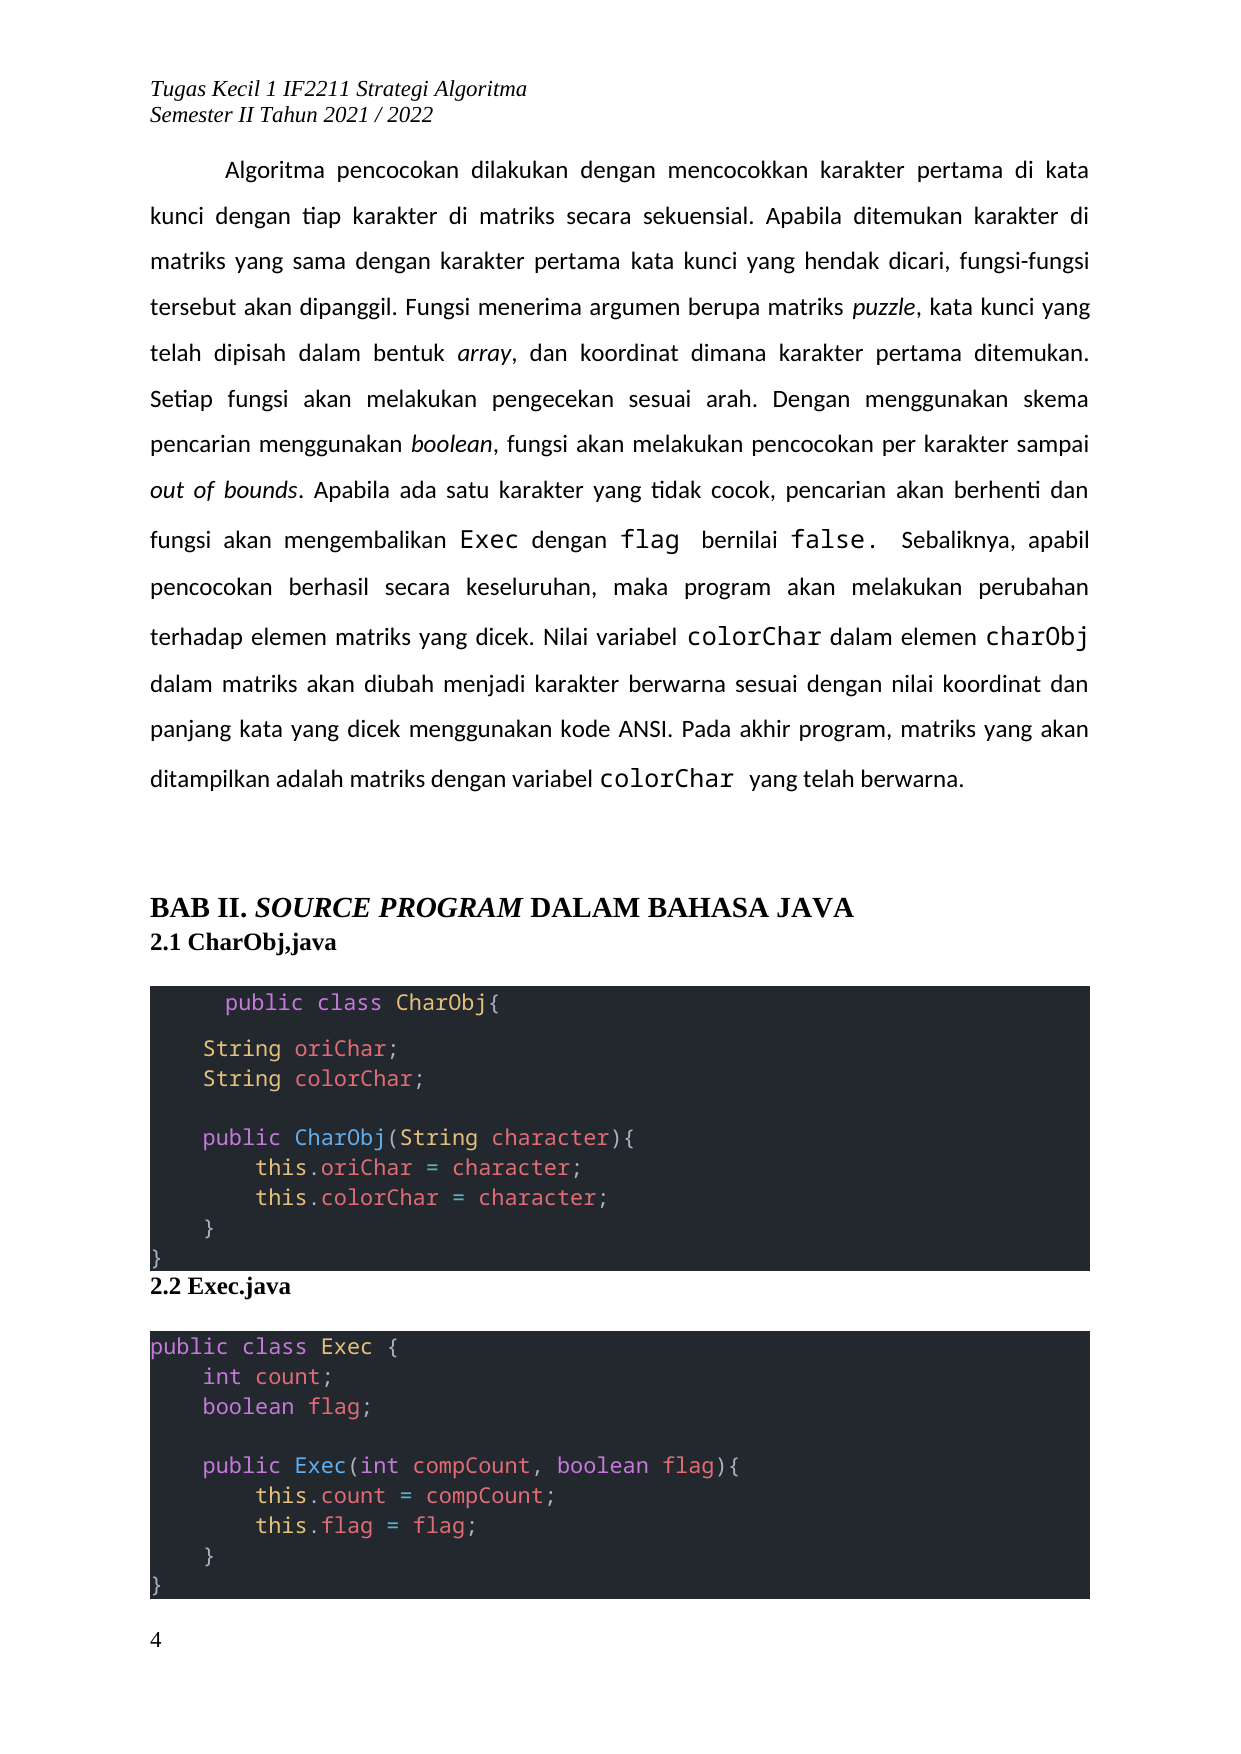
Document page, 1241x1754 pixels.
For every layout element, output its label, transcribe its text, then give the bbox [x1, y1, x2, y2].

text public CharObj(String character){ [150, 1122, 1090, 1152]
text int count; [150, 1361, 1090, 1391]
text this.count = compCount; [150, 1480, 1090, 1510]
text this.flag = flag; [150, 1510, 1090, 1539]
text this.oriChar = character; [150, 1152, 1090, 1182]
text } [150, 1569, 1090, 1599]
subtitle BAB II. SOURCE PROGRAM DALAM BAHASA JAVA [150, 891, 1090, 924]
text public class Exec { [150, 1331, 1090, 1361]
text String oriChar; [150, 1033, 1090, 1063]
text } [150, 1212, 1090, 1241]
text public Exec(int compCount, boolean flag){ [150, 1450, 1090, 1480]
text public class CharObj{ [150, 986, 1090, 1016]
subtitle 2.1 CharObj,java [150, 927, 1090, 955]
text this.colorChar = character; [150, 1182, 1090, 1212]
text } [150, 1241, 1090, 1271]
text boolean flag; [150, 1391, 1090, 1420]
text String colorChar; [150, 1063, 1090, 1092]
subtitle 2.2 Exec.java [150, 1271, 1090, 1300]
text } [150, 1539, 1090, 1569]
